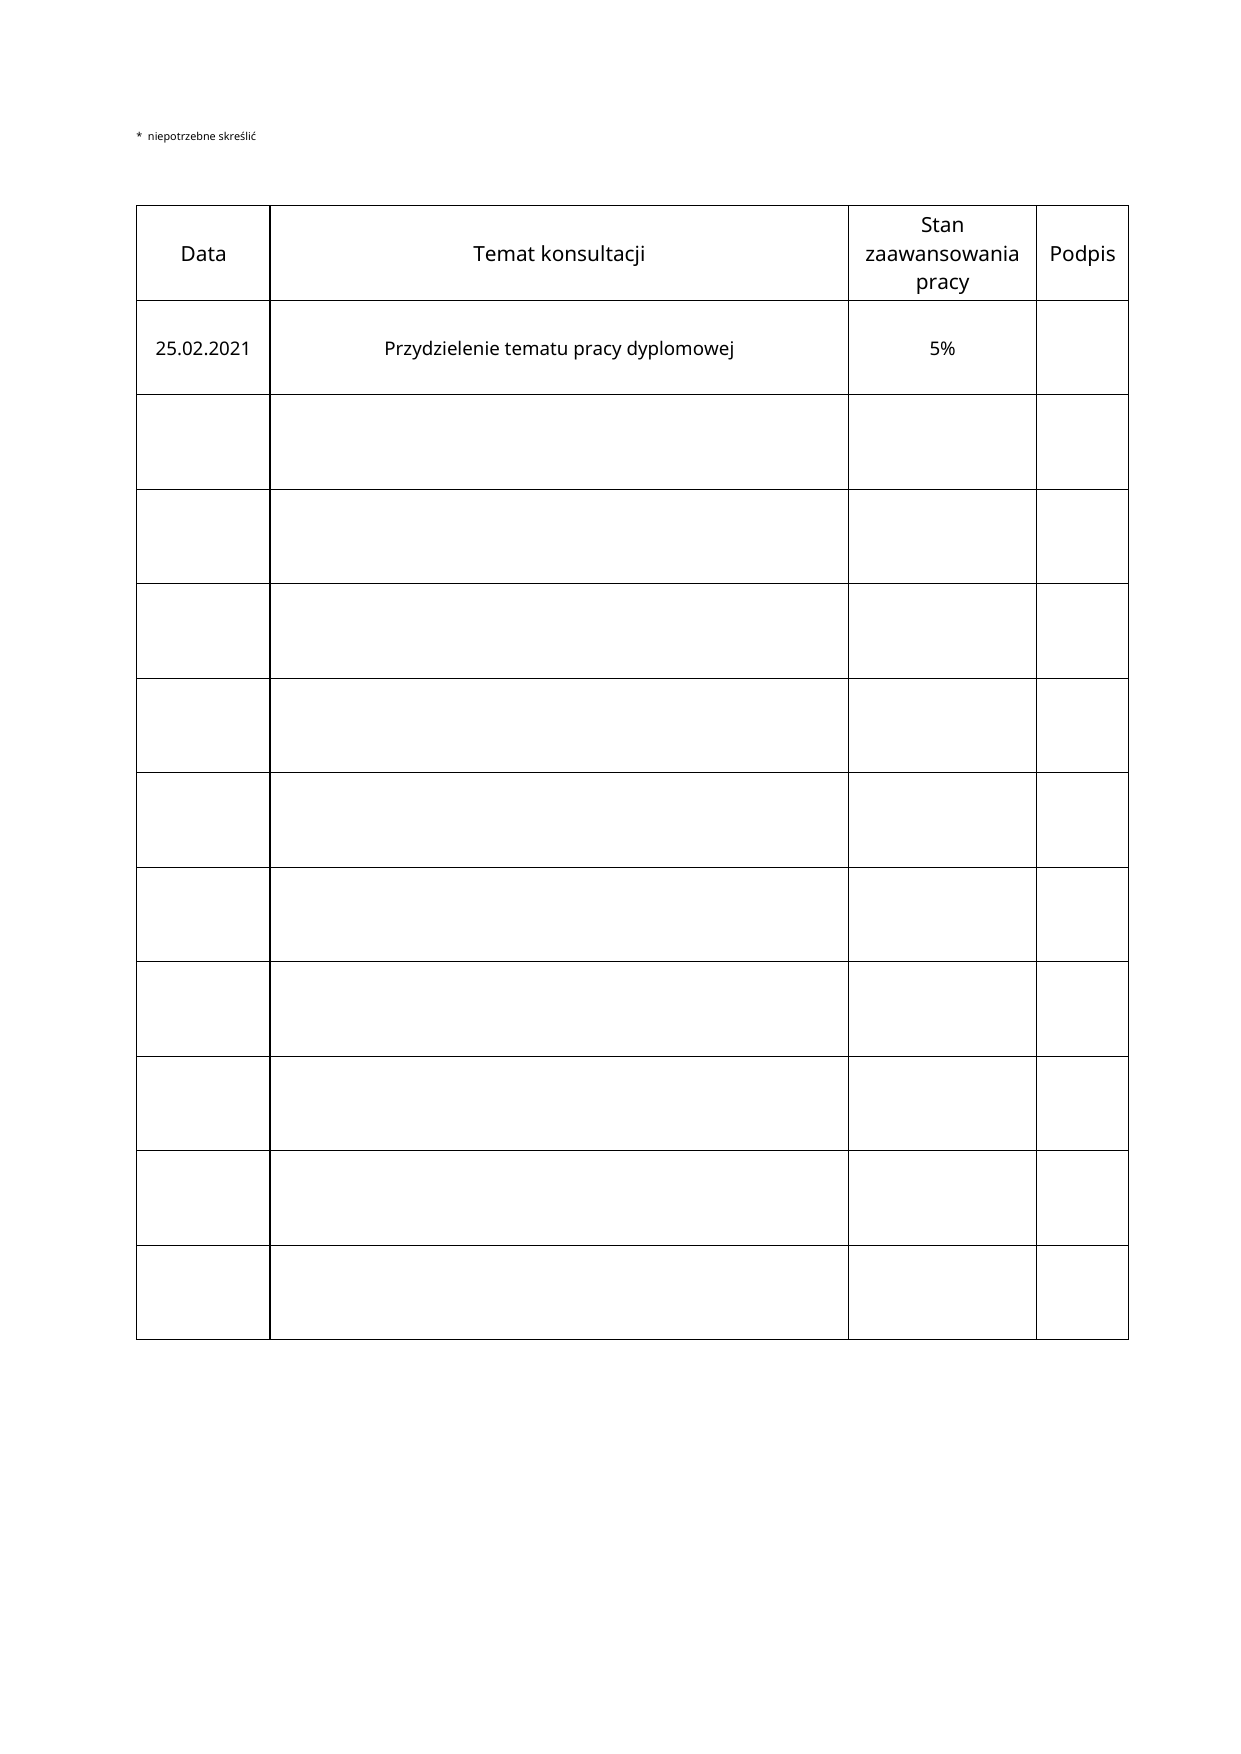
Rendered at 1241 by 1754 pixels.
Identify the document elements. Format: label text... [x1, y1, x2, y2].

table_cell [1037, 584, 1128, 678]
table_cell [271, 490, 848, 583]
table_cell [271, 584, 848, 678]
table_cell 5% [849, 301, 1036, 394]
table_cell [1037, 301, 1128, 394]
table_cell [1037, 490, 1128, 583]
table_header Podpis [1037, 206, 1128, 300]
table_cell [137, 962, 269, 1056]
table_cell [137, 679, 269, 772]
table_cell [271, 1057, 848, 1150]
table_cell [849, 490, 1036, 583]
table_cell [137, 1246, 269, 1339]
table_cell [271, 679, 848, 772]
table_cell [849, 962, 1036, 1056]
table_cell [137, 395, 269, 489]
table_cell [849, 773, 1036, 867]
table_cell [1037, 962, 1128, 1056]
table_cell 25.02.2021 [137, 301, 269, 394]
text * niepotrzebne skreślić [136, 129, 1128, 154]
table_cell [137, 490, 269, 583]
table_cell [137, 1057, 269, 1150]
table_cell [271, 1246, 848, 1339]
table_cell [137, 1151, 269, 1245]
table_cell [137, 773, 269, 867]
table_cell [849, 679, 1036, 772]
table_cell [1037, 1057, 1128, 1150]
table_cell [1037, 1151, 1128, 1245]
table_cell [1037, 773, 1128, 867]
table_cell [849, 1057, 1036, 1150]
table_cell [271, 962, 848, 1056]
table_header Data [137, 206, 269, 300]
table_cell [137, 868, 269, 961]
table_cell [849, 584, 1036, 678]
table_cell [271, 868, 848, 961]
table_cell [137, 584, 269, 678]
table_cell [271, 1151, 848, 1245]
table_header Stan zaawansowania pracy [849, 206, 1036, 300]
table_cell [849, 1151, 1036, 1245]
table_cell [849, 395, 1036, 489]
table_cell [849, 1246, 1036, 1339]
table_header Temat konsultacji [271, 206, 848, 300]
table_cell [271, 395, 848, 489]
table_cell [849, 868, 1036, 961]
table_cell [1037, 679, 1128, 772]
table_cell [1037, 395, 1128, 489]
table_cell [271, 773, 848, 867]
table_cell [1037, 1246, 1128, 1339]
table_cell [1037, 868, 1128, 961]
table_cell Przydzielenie tematu pracy dyplomowej [271, 301, 848, 394]
